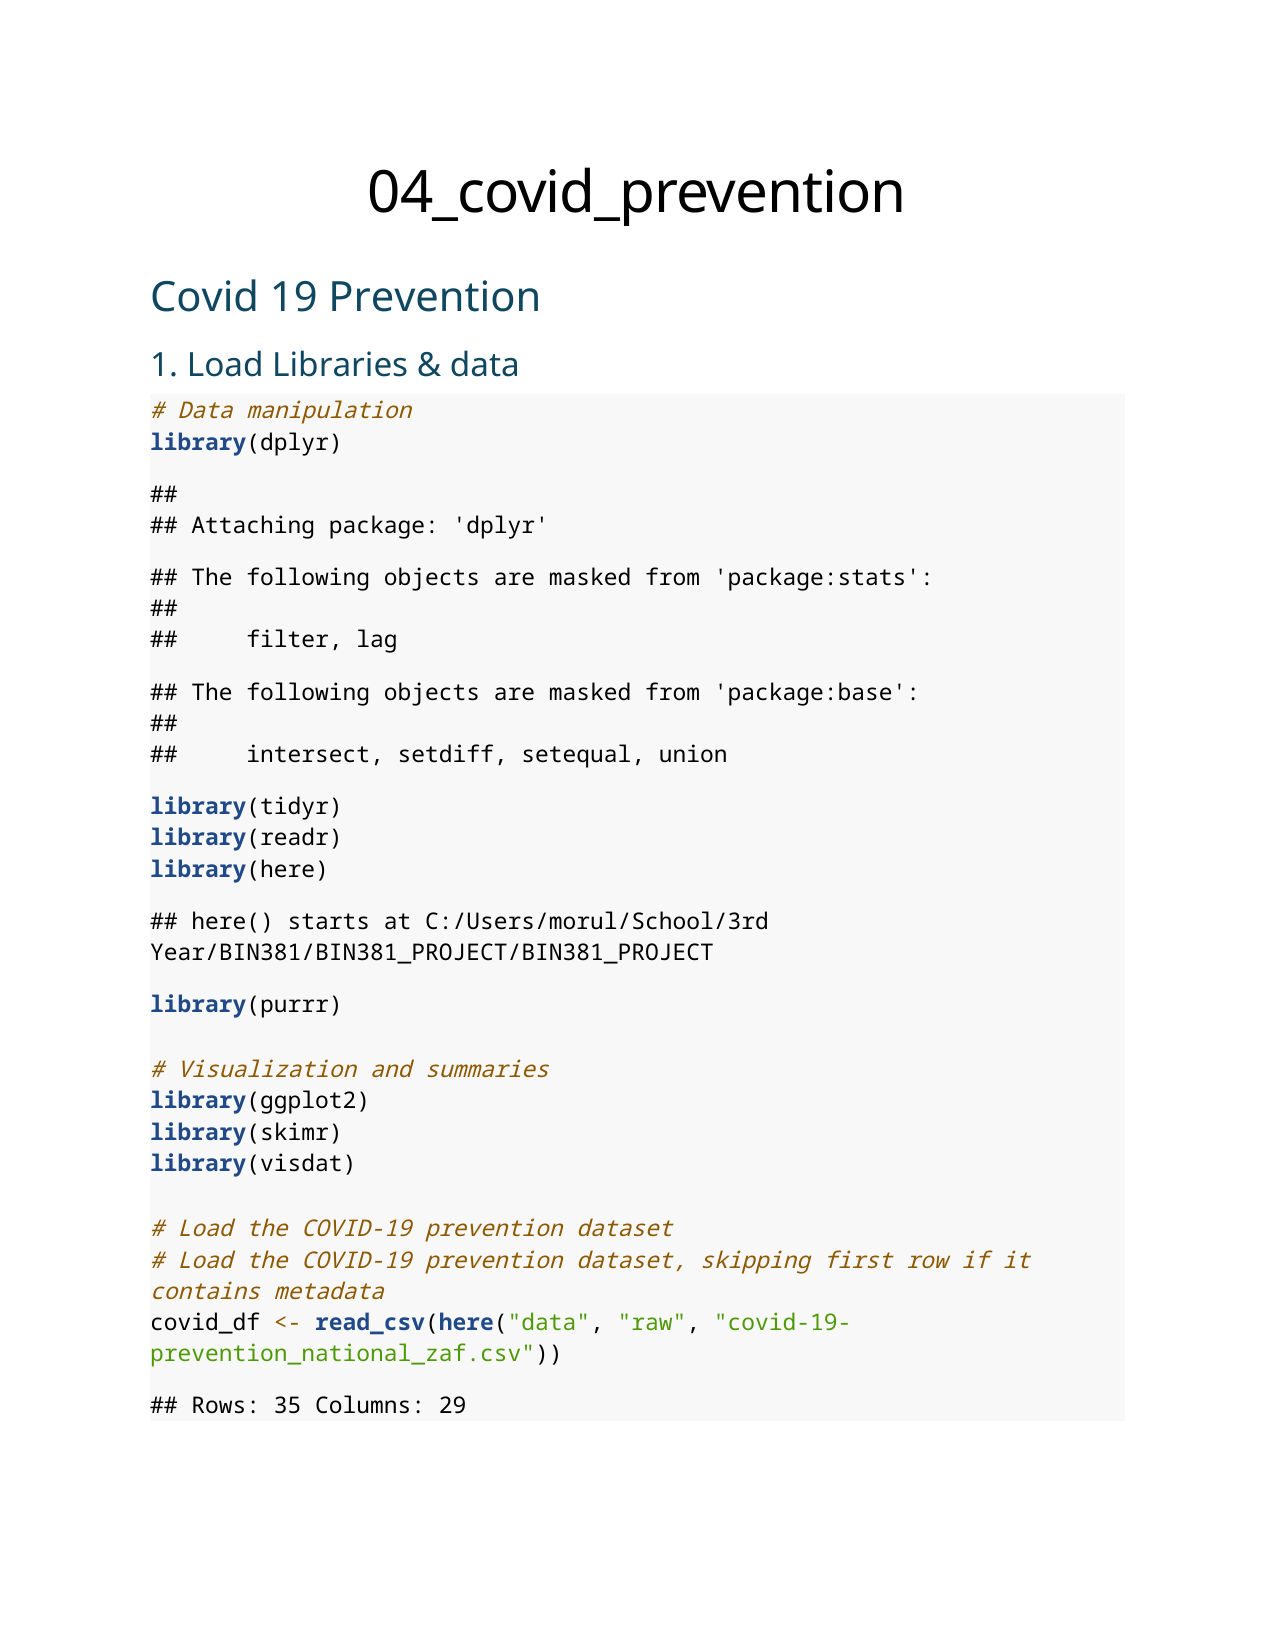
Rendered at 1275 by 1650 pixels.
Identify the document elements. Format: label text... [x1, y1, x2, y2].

text library(tidyr) library(readr) library(here) [150, 790, 1125, 884]
text # Data manipulation library(dplyr) [342, 394, 1125, 457]
text ## ## Attaching package: 'dplyr' [150, 477, 1125, 540]
text ## Rows: 35 Columns: 29 [150, 1389, 1125, 1421]
subtitle 1. Load Libraries & data [150, 340, 1125, 386]
text library(purrr) # Visualization and summaries library(ggplot2) library(skimr) library(visdat) # Load the COVID-19 prevention dataset # Load the COVID-19 prevention dataset, skipping first row if it contains metadata covid_df <- read_csv(here("data", "raw", "covid-19-prevention_national_zaf.csv")) [150, 988, 1125, 1368]
subtitle Covid 19 Prevention [150, 267, 1125, 324]
text ## here() starts at C:/Users/morul/School/3rd Year/BIN381/BIN381_PROJECT/BIN381_PROJECT [150, 904, 1125, 967]
text ## The following objects are masked from 'package:base': ## ## intersect, setdiff, setequal, union [150, 675, 1125, 769]
title 04_covid_prevention [150, 150, 1125, 229]
text ## The following objects are masked from 'package:stats': ## ## filter, lag [150, 561, 1125, 654]
